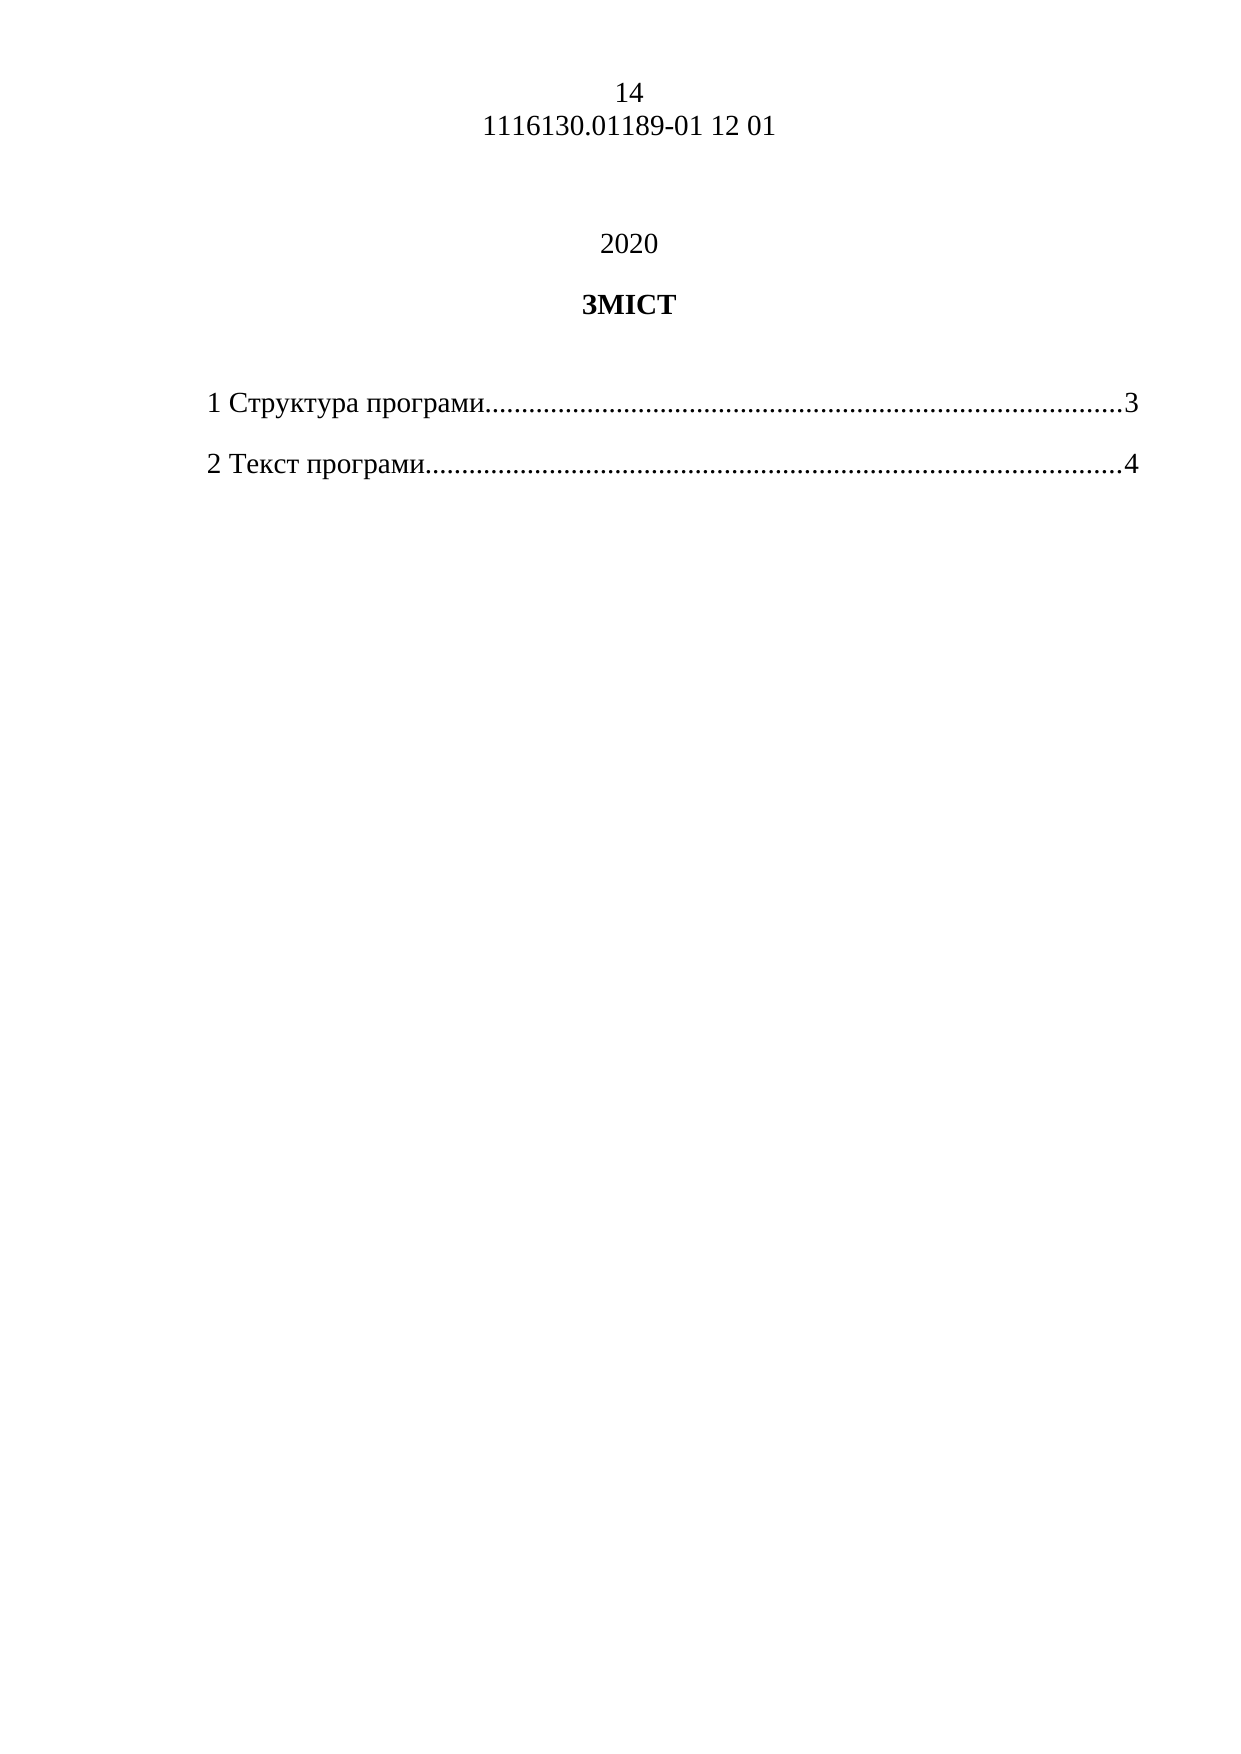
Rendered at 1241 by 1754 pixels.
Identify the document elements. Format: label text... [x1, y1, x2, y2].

text 2020 [118, 226, 1140, 259]
text 1 Структура програми 3 [207, 386, 1140, 419]
text зміст [118, 287, 1140, 321]
text 2 Текст програми 4 [207, 446, 1140, 480]
